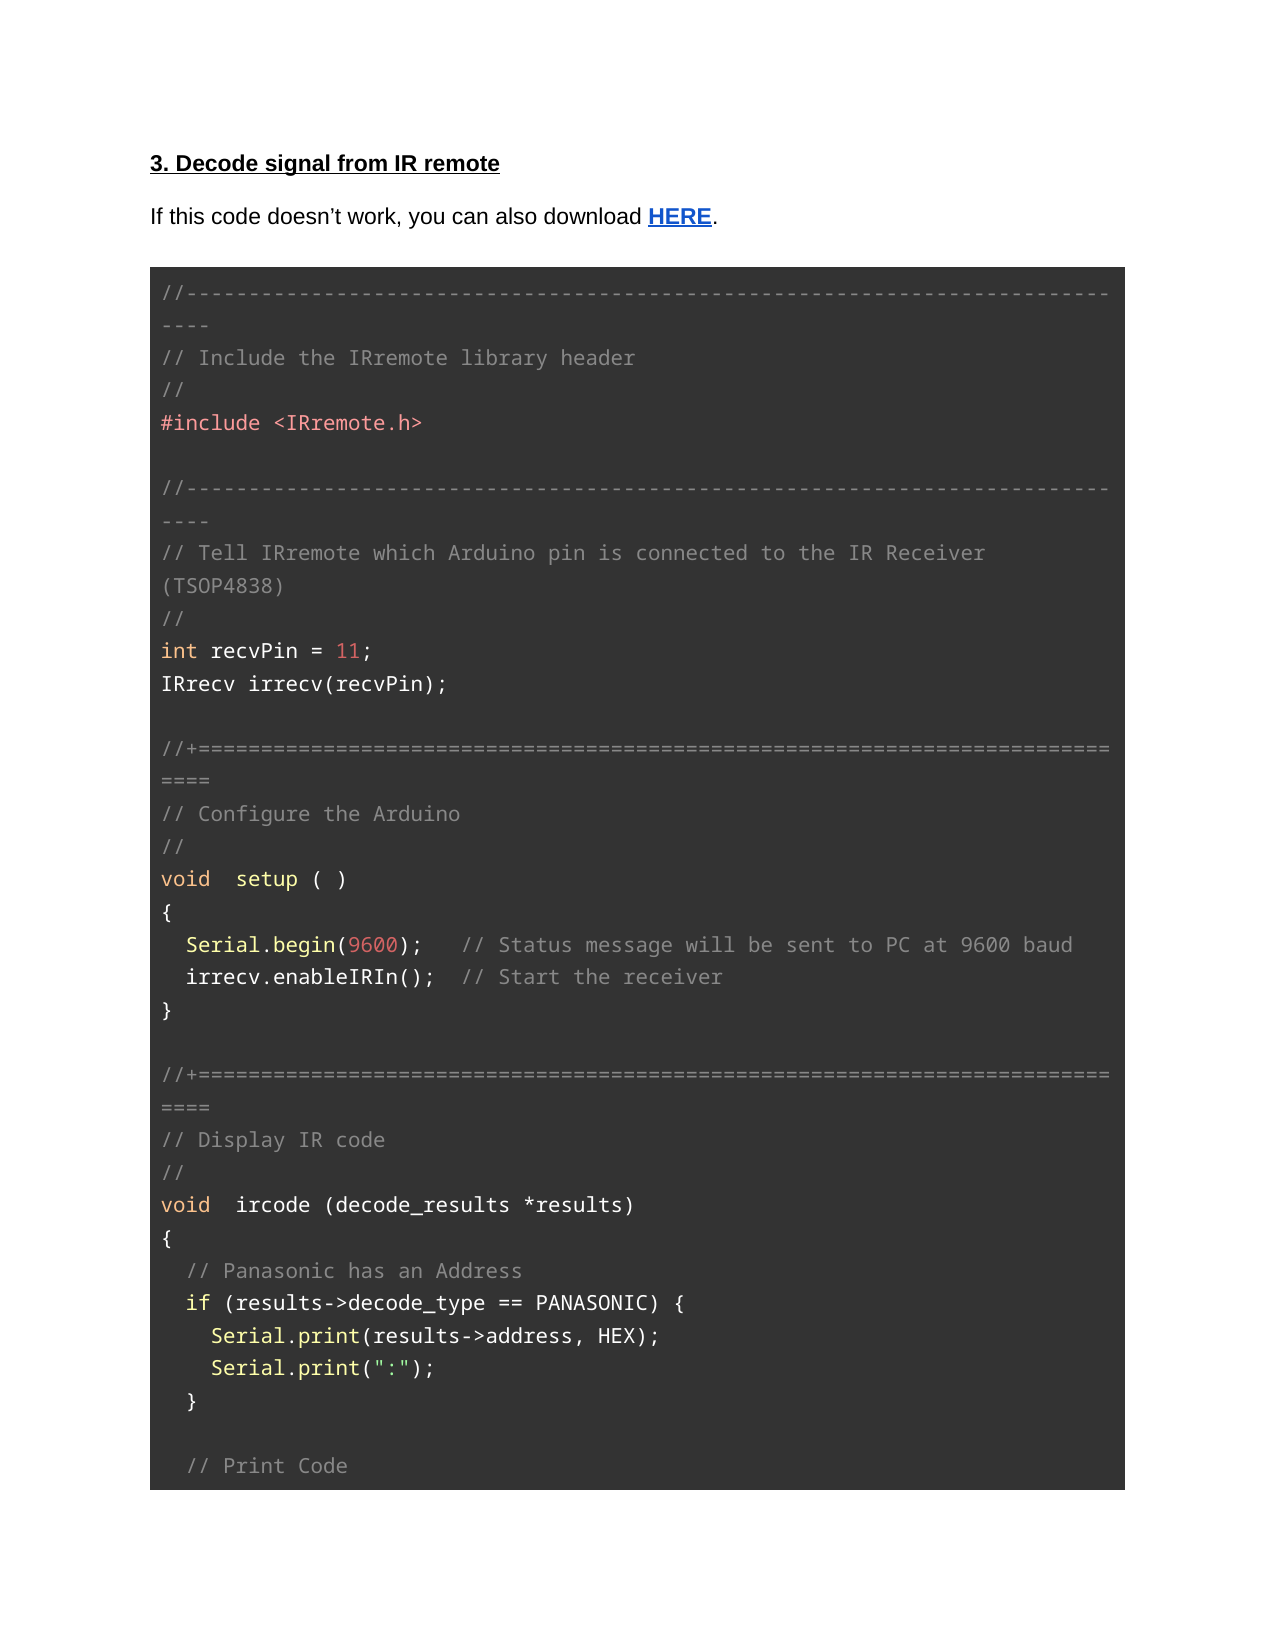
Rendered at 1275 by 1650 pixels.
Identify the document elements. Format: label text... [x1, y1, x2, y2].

text If this code doesn’t work, you can also download HERE. [150, 203, 1125, 229]
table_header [150, 267, 1125, 1490]
text 3. Decode signal from IR remote [150, 150, 1125, 176]
